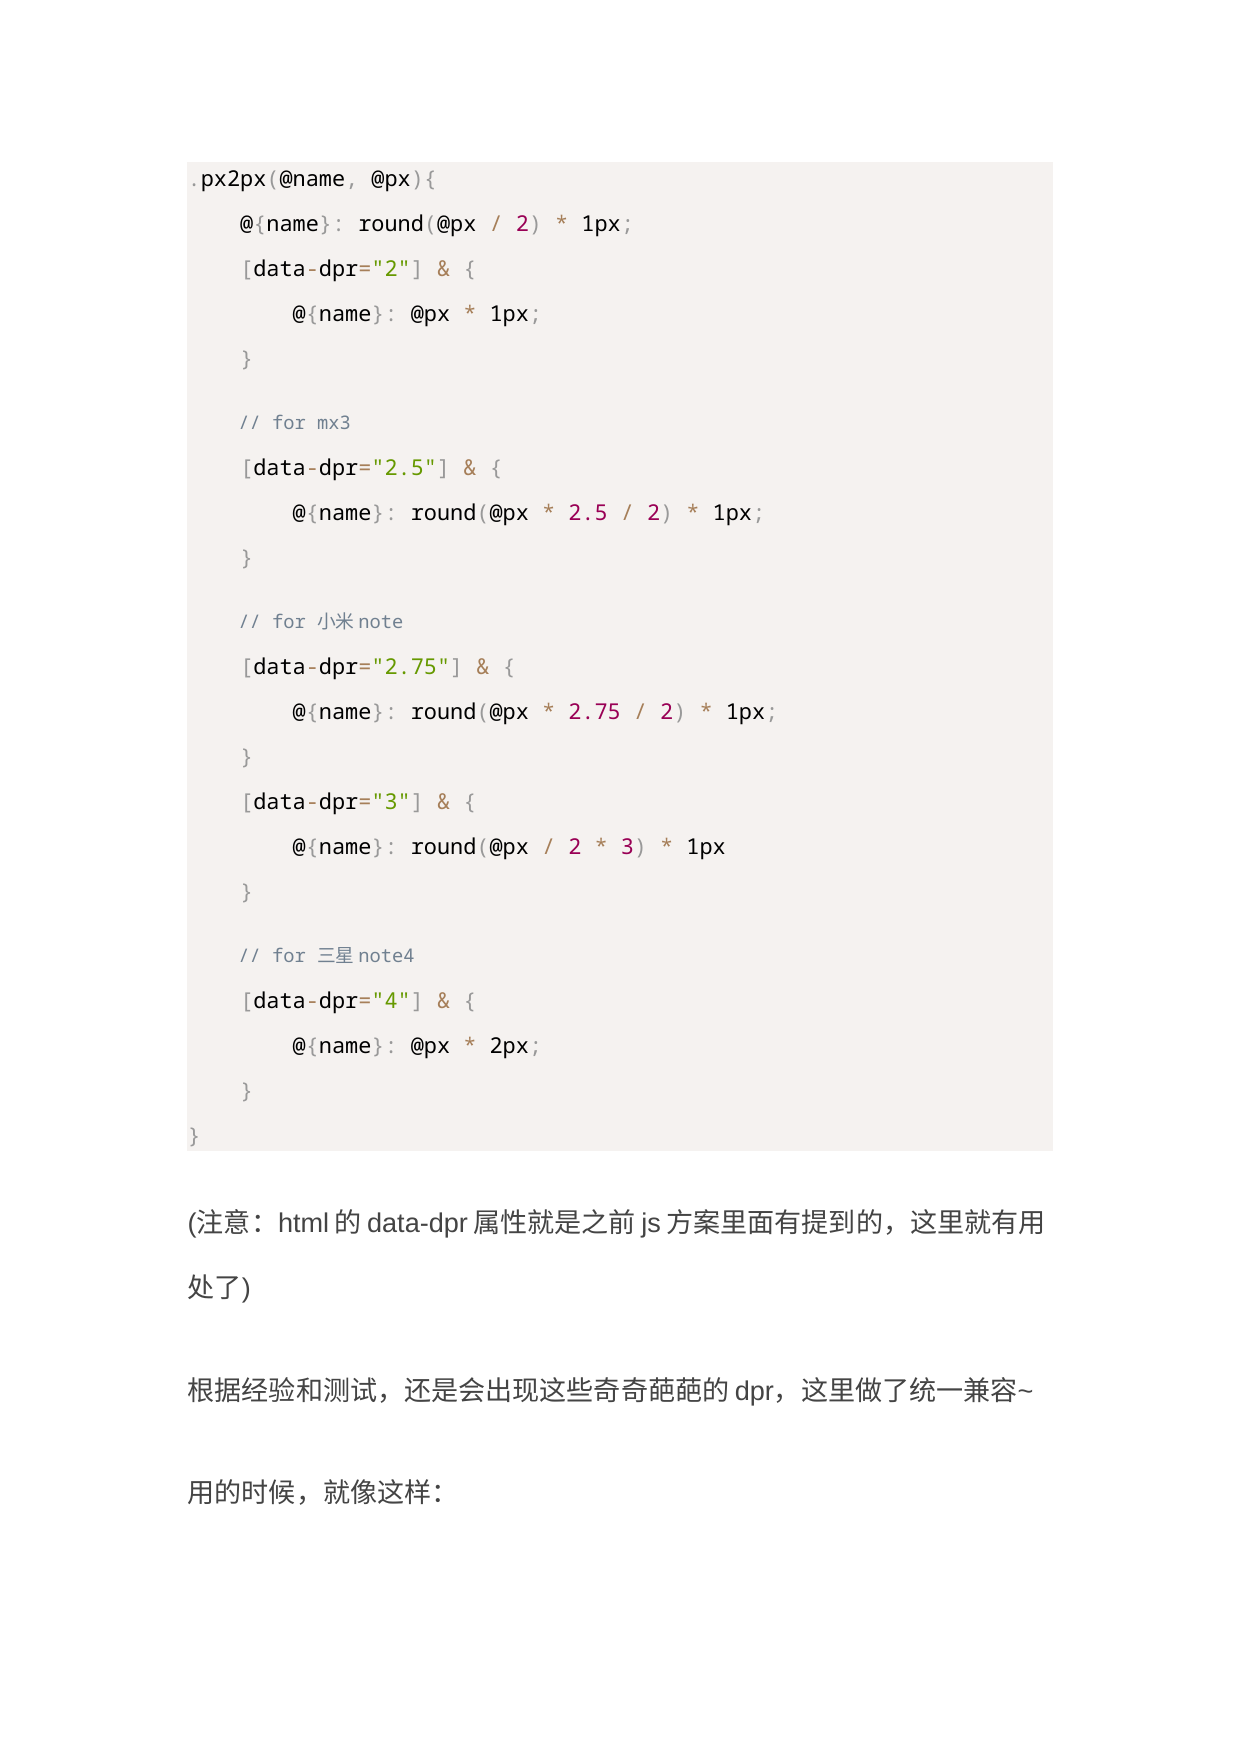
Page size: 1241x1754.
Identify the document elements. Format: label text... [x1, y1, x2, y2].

text @{name}: @px * 2px; [187, 1028, 1053, 1061]
text // for mx3 [187, 406, 1053, 438]
text (注意：html的data-dpr属性就是之前js方案里面有提到的，这里就有用处了) [187, 1188, 1053, 1318]
text // for 三星note4 [187, 938, 1053, 971]
text @{name}: round(@px / 2 * 3) * 1px [187, 829, 1053, 862]
text // for 小米note [187, 604, 1053, 637]
text 用的时候，就像这样： [187, 1458, 1053, 1523]
text @{name}: round(@px / 2) * 1px; [187, 207, 1053, 239]
text @{name}: round(@px * 2.5 / 2) * 1px; [187, 496, 1053, 528]
text 根据经验和测试，还是会出现这些奇奇葩葩的dpr，这里做了统一兼容~ [187, 1356, 1053, 1421]
text } [187, 342, 1053, 374]
text [data-dpr="4"] & { [187, 983, 1053, 1016]
text } [187, 739, 1053, 772]
text [data-dpr="2"] & { [187, 252, 1053, 284]
text @{name}: @px * 1px; [187, 297, 1053, 329]
text } [187, 1073, 1053, 1106]
text [data-dpr="3"] & { [187, 784, 1053, 817]
text } [187, 541, 1053, 573]
text } [187, 1118, 1053, 1151]
text } [187, 874, 1053, 907]
text @{name}: round(@px * 2.75 / 2) * 1px; [187, 694, 1053, 727]
text .px2px(@name, @px){ [187, 162, 1053, 194]
text [data-dpr="2.75"] & { [187, 649, 1053, 682]
text [data-dpr="2.5"] & { [187, 451, 1053, 483]
